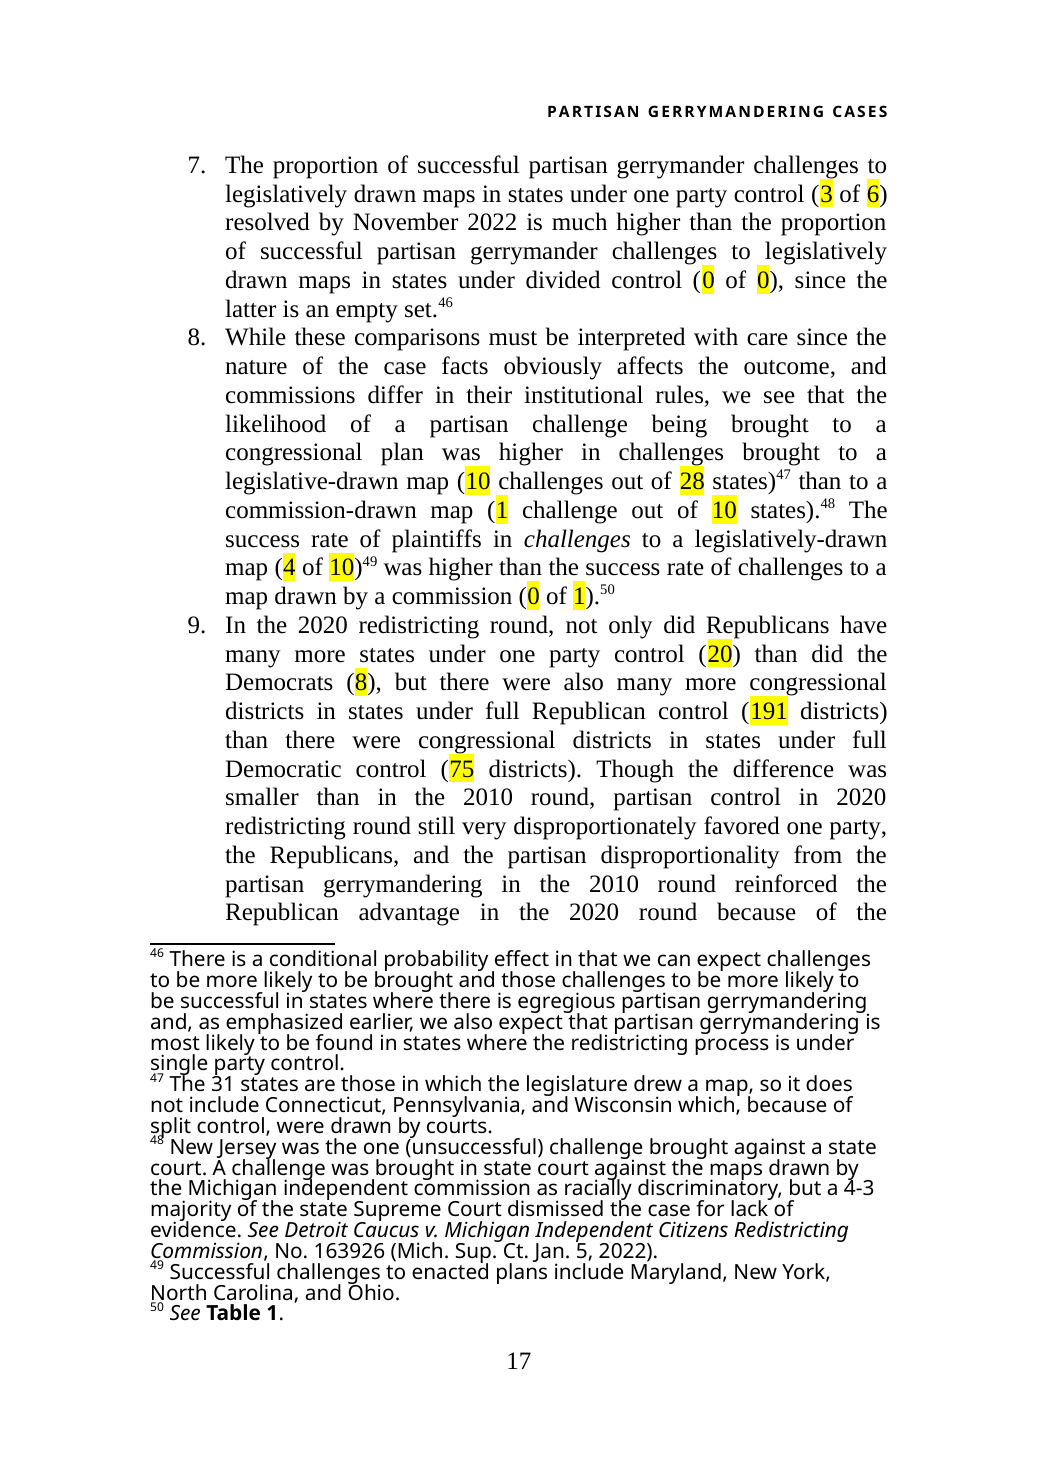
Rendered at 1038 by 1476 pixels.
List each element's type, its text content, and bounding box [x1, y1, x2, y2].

list In the 2020 redistricting round, not only did Republicans have many more states under one party control (20) than did the Democrats (8), but there were also many more congressional districts in states under full Republican control (191 districts) than there were congressional districts in states under full Democratic control (75 districts). Though the difference was smaller than in the 2010 round, partisan control in 2020 redistricting round still very disproportionately favored one party, the Republicans, and the partisan disproportionality from the partisan gerrymandering in the 2010 round reinforced the Republican advantage in the 2020 round because of the advantages of incumbency that persisted even as district configurations changed. [187, 610, 887, 926]
list While these comparisons must be interpreted with care since the nature of the case facts obviously affects the outcome, and commissions differ in their institutional rules, we see that the likelihood of a partisan challenge being brought to a congressional plan was higher in challenges brought to a legislative-drawn map (10 challenges out of 28 states) than to a commission-drawn map (1 challenge out of 10 states). The success rate of plaintiffs in challenges to a legislatively-drawn map (4 of 10) was higher than the success rate of challenges to a map drawn by a commission (0 of 1). [187, 322, 887, 610]
list The proportion of successful partisan gerrymander challenges to legislatively drawn maps in states under one party control (3 of 6) resolved by November 2022 is much higher than the proportion of successful partisan gerrymander challenges to legislatively drawn maps in states under divided control (0 of 0), since the latter is an empty set. [187, 150, 887, 322]
